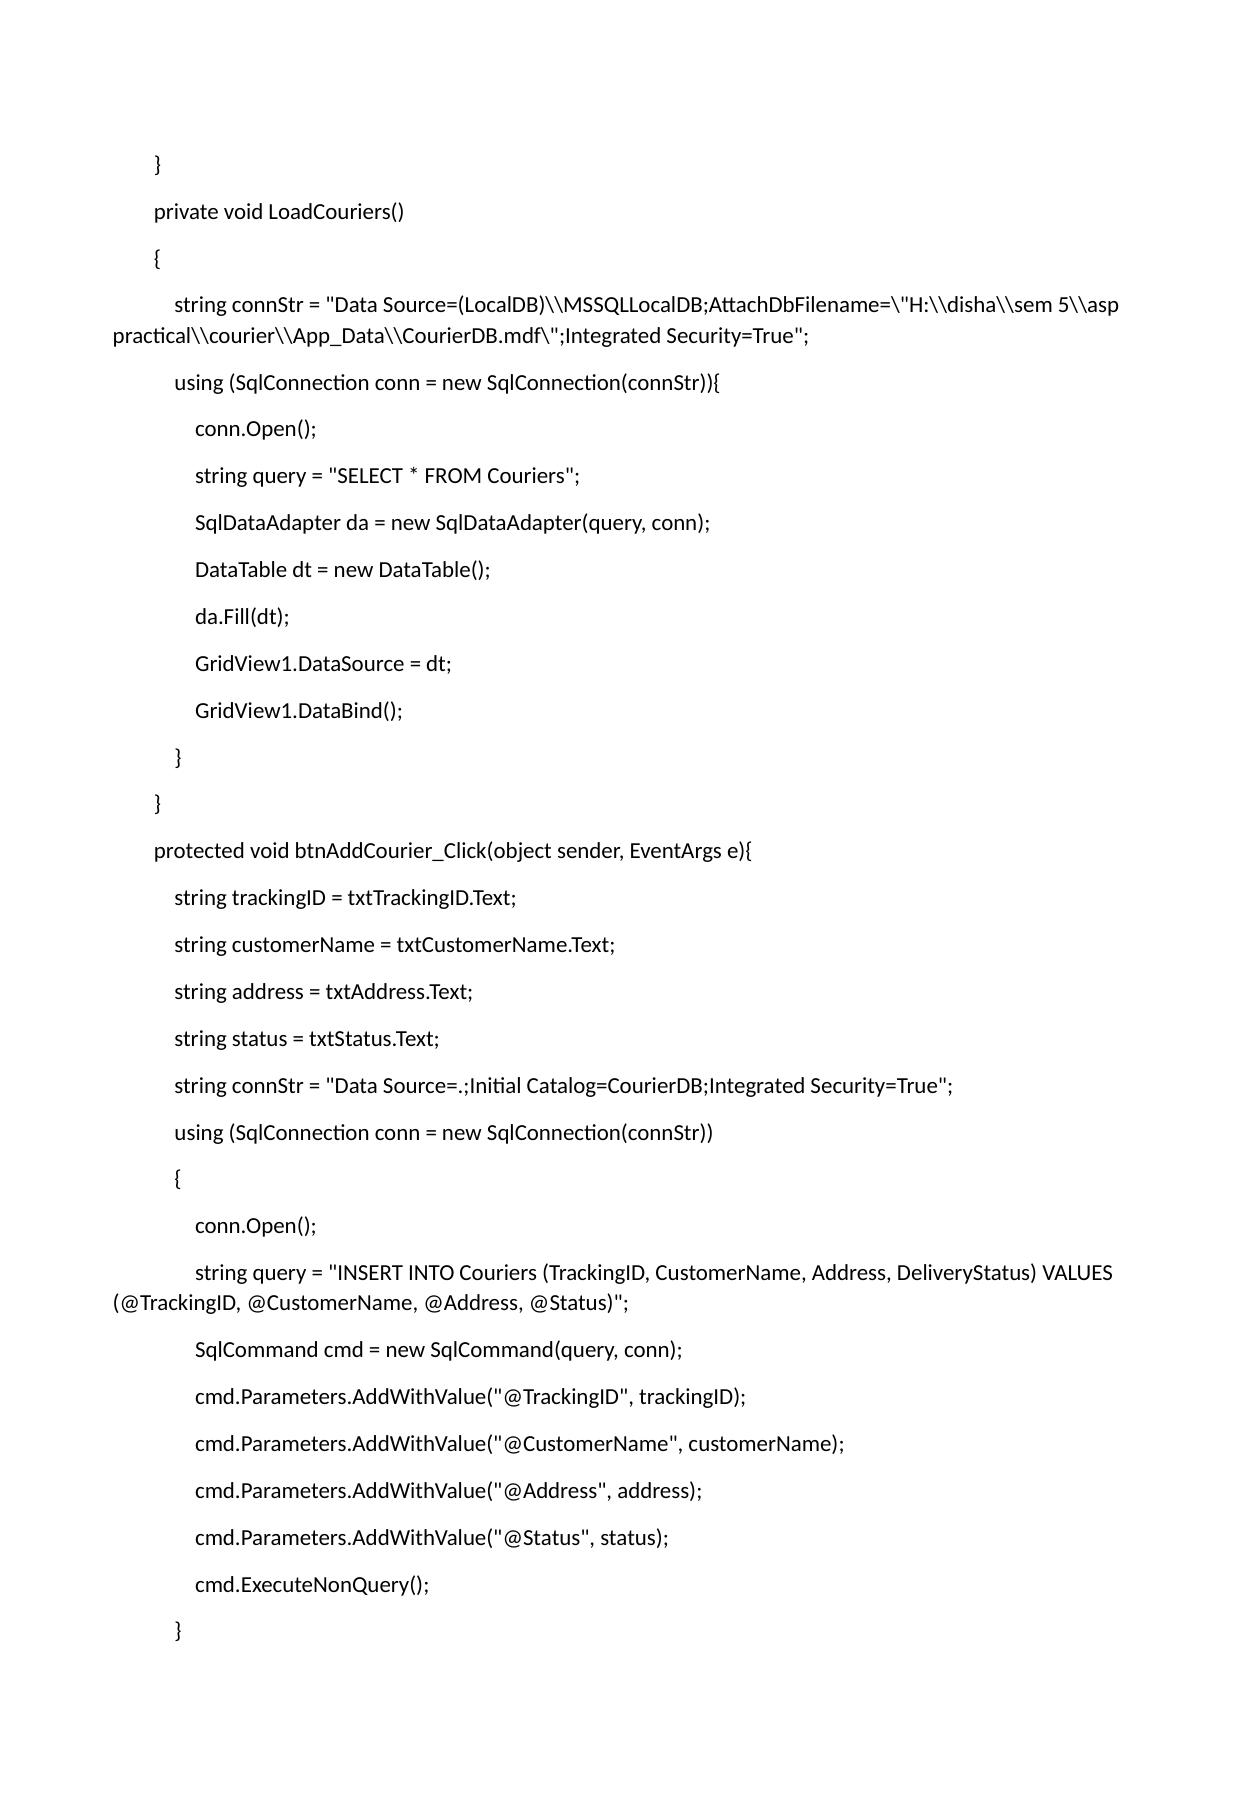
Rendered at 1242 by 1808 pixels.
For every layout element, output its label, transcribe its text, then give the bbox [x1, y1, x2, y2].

text cmd.Parameters.AddWithValue("@Status", status); [112, 1523, 1129, 1551]
text GridView1.DataSource = dt; [112, 649, 1129, 677]
text conn.Open(); [112, 1211, 1129, 1239]
text DataTable dt = new DataTable(); [112, 555, 1129, 583]
text } [112, 150, 1129, 178]
text } [112, 789, 1129, 818]
text cmd.Parameters.AddWithValue("@TrackingID", trackingID); [112, 1382, 1129, 1410]
text protected void btnAddCourier_Click(object sender, EventArgs e){ [112, 836, 1129, 864]
text string query = "SELECT * FROM Couriers"; [112, 461, 1129, 489]
text string connStr = "Data Source=(LocalDB)\\MSSQLLocalDB;AttachDbFilename=\"H:\\disha\\sem 5\\asp practical\\courier\\App_Data\\CourierDB.mdf\";Integrated Security=True"; [112, 291, 1129, 349]
text using (SqlConnection conn = new SqlConnection(connStr)){ [112, 368, 1129, 396]
text } [112, 743, 1129, 771]
text private void LoadCouriers() [112, 197, 1129, 225]
text string address = txtAddress.Text; [112, 977, 1129, 1005]
text { [112, 1164, 1129, 1193]
text cmd.Parameters.AddWithValue("@Address", address); [112, 1476, 1129, 1504]
text using (SqlConnection conn = new SqlConnection(connStr)) [112, 1118, 1129, 1146]
text cmd.Parameters.AddWithValue("@CustomerName", customerName); [112, 1429, 1129, 1457]
text cmd.ExecuteNonQuery(); [112, 1570, 1129, 1598]
text { [112, 244, 1129, 272]
text string status = txtStatus.Text; [112, 1024, 1129, 1052]
text } [112, 1617, 1129, 1645]
text string trackingID = txtTrackingID.Text; [112, 883, 1129, 911]
text string query = "INSERT INTO Couriers (TrackingID, CustomerName, Address, DeliveryStatus) VALUES (@TrackingID, @CustomerName, @Address, @Status)"; [112, 1258, 1129, 1317]
text string customerName = txtCustomerName.Text; [112, 930, 1129, 958]
text conn.Open(); [112, 414, 1129, 443]
text SqlCommand cmd = new SqlCommand(query, conn); [112, 1335, 1129, 1363]
text string connStr = "Data Source=.;Initial Catalog=CourierDB;Integrated Security=True"; [112, 1071, 1129, 1099]
text SqlDataAdapter da = new SqlDataAdapter(query, conn); [112, 508, 1129, 536]
text GridView1.DataBind(); [112, 696, 1129, 724]
text da.Fill(dt); [112, 602, 1129, 630]
